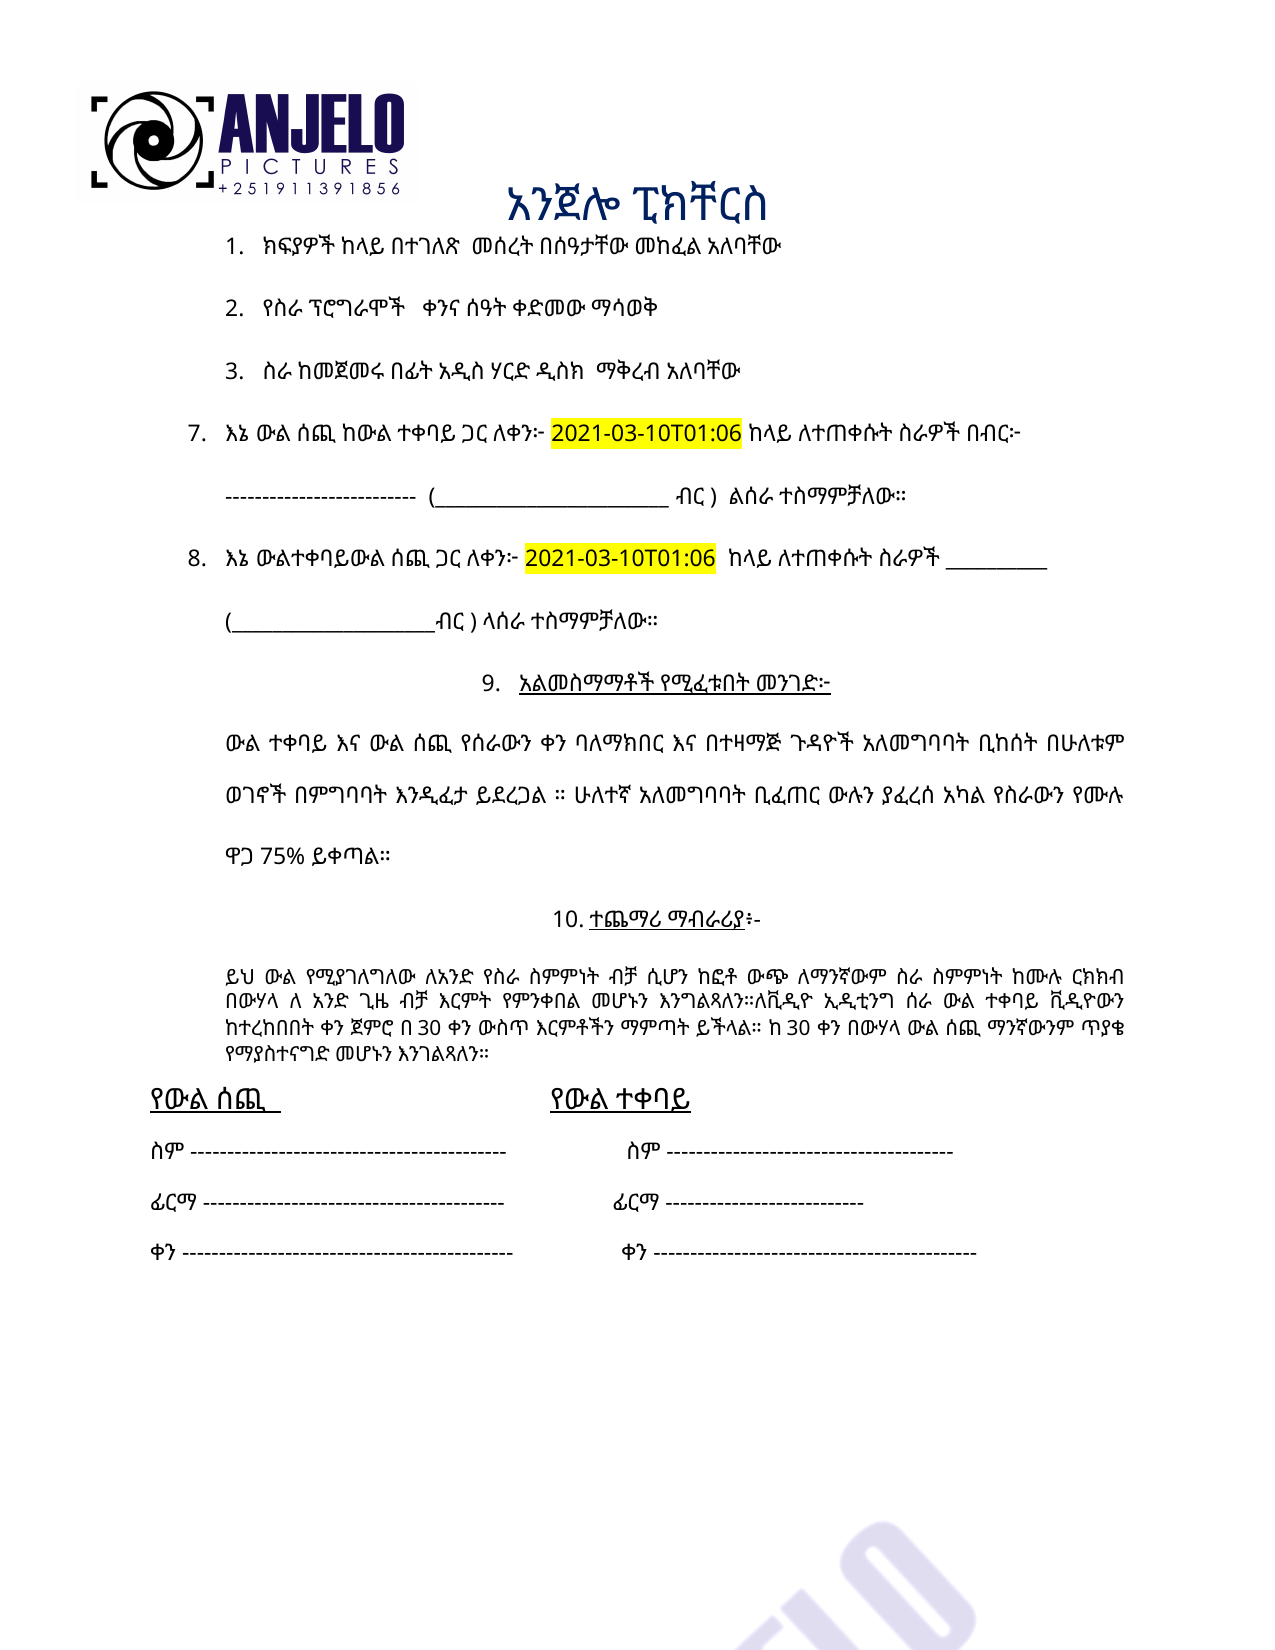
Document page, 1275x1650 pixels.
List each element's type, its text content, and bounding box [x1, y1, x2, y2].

list ተጨማሪ ማብራሪያ፥- [187, 903, 1125, 934]
text ፊርማ ----------------------------------------- ፊርማ --------------------------- [150, 1186, 1125, 1217]
list አልመስማማቶች የሚፈቱበት መንገድ፦ [187, 667, 1125, 699]
list ይህ ውል የሚያገለግለው ለአንድ የስራ ስምምነት ብቻ ሲሆን ከፎቶ ውጭ ለማንኛውም ስራ ስምምነት ከሙሉ ርክክብ በውሃላ ለ አንድ ጊዜ ብቻ እርምት የምንቀበል መሆኑን እንግልጻለን።ለቪዲዮ ኢዲቲንግ ሰራ ውል ተቀባይ ቪዲዮውን ከተረከበበት ቀን ጀምሮ በ30 ቀን ውስጥ እርምቶችን ማምጣት ይችላል። ከ30 ቀን በውሃላ ውል ሰጪ ማንኛውንም ጥያቄ የማያስተናግድ መሆኑን እንገልጻለን። [225, 965, 1125, 1066]
list እኔ ውልተቀባይውል ሰጪ ጋር ለቀን፦ 2021-03-10T01:06 ከላይ ለተጠቀሱት ስራዎች __________ (____________________ብር ) ላሰራ ተስማምቻለው። [187, 542, 1125, 636]
text የውል ሰጪ የውል ተቀባይ [150, 1082, 1125, 1116]
list የስራ ፕሮግራሞች ቀንና ሰዓት ቀድመው ማሳወቅ [225, 292, 1125, 324]
list እኔ ውል ሰጪ ከውል ተቀባይ ጋር ለቀን፦ 2021-03-10T01:06 ከላይ ለተጠቀሱት ስራዎች በብር፦ -------------------------- (_______________________ ብር ) ልሰራ ተስማምቻለው። [187, 417, 1125, 511]
picture [75, 82, 420, 204]
list ክፍያዎች ከላይ በተገለጽ መሰረት በሰዓታቸው መከፈል አለባቸው [225, 230, 1125, 261]
text ስም ------------------------------------------- ስም --------------------------------------- [150, 1135, 1125, 1167]
text ቀን --------------------------------------------- ቀን -------------------------------------------- [150, 1236, 1125, 1267]
list ስራ ከመጀመሩ በፊት አዲስ ሃርድ ዲስክ ማቅረብ አለባቸው [225, 355, 1125, 386]
list ውል ተቀባይ እና ውል ሰጪ የሰራውን ቀን ባለማክበር እና በተዛማጅ ጉዳዮች አለመግባባት ቢከሰት በሁለቱም ወገኖች በምግባባት እንዲፈታ ይደረጋል ። ሁለተኛ አለመግባባት ቢፈጠር ውሉን ያፈረሰ አካል የስራውን የሙሉ ዋጋ 75% ይቀጣል። [225, 730, 1125, 871]
